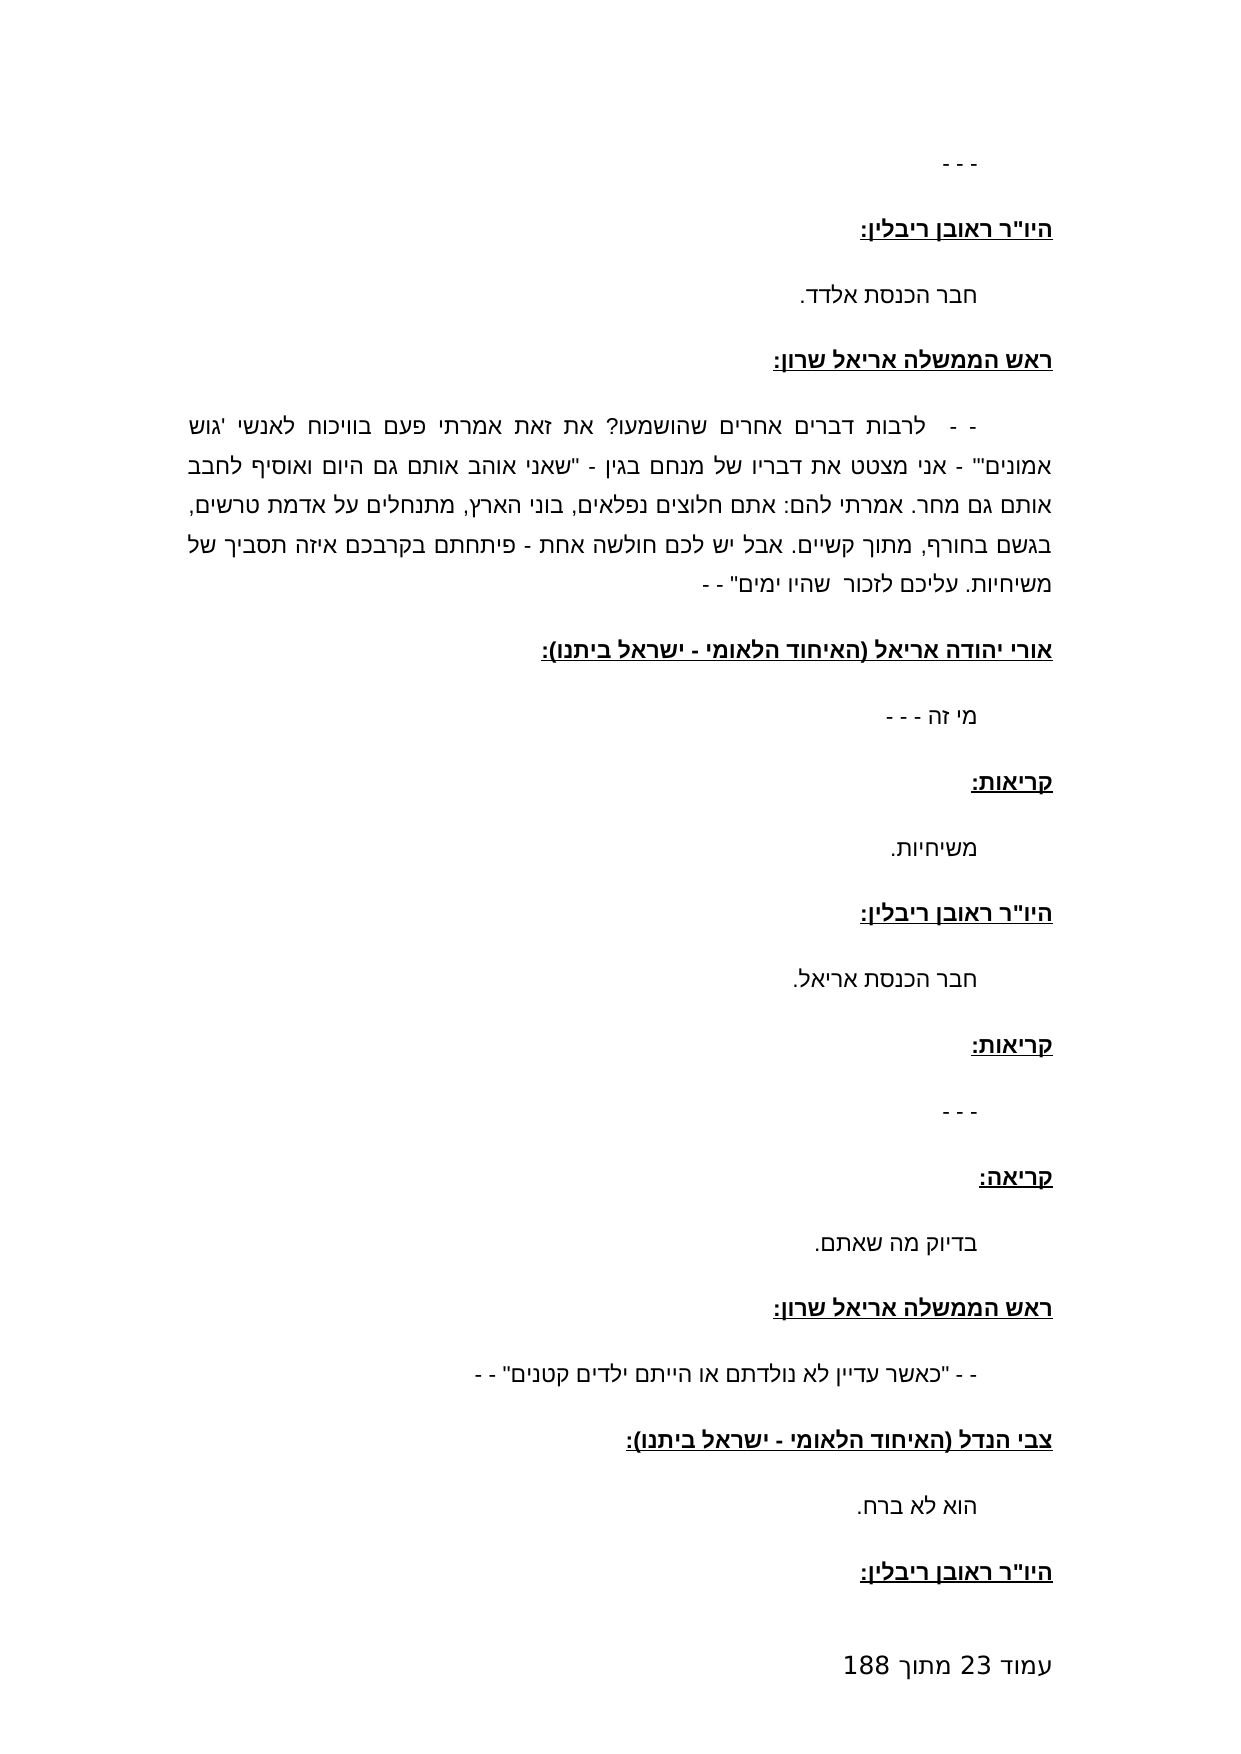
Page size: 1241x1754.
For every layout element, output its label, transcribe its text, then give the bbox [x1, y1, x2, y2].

text קריאות: [187, 742, 1053, 795]
text - - - [187, 1098, 1053, 1124]
text מי זה - - - [187, 703, 1053, 729]
text קריאה: [187, 1164, 1053, 1190]
text היו"ר ראובן ריבלין: [187, 874, 1053, 927]
text - - "כאשר עדיין לא נולדתם או הייתם ילדים קטנים" - - [187, 1361, 1053, 1388]
text חבר הכנסת אריאל. [187, 966, 1053, 993]
text חבר הכנסת אלדד. [187, 282, 1053, 308]
text אורי יהודה אריאל (האיחוד הלאומי - ישראל ביתנו): [187, 611, 1053, 663]
text היו"ר ראובן ריבלין: [187, 189, 1053, 242]
text היו"ר ראובן ריבלין: [187, 1532, 1053, 1585]
text - - - [187, 150, 1053, 176]
text קריאות: [187, 1006, 1053, 1058]
text בדיוק מה שאתם. [187, 1229, 1053, 1256]
text ראש הממשלה אריאל שרון: [187, 1269, 1053, 1322]
text צבי הנדל (האיחוד הלאומי - ישראל ביתנו): [187, 1401, 1053, 1453]
text ראש הממשלה אריאל שרון: [187, 321, 1053, 374]
text הוא לא ברח. [187, 1493, 1053, 1519]
text משיחיות. [187, 834, 1053, 861]
text - - לרבות דברים אחרים שהושמעו? את זאת אמרתי פעם בוויכוח לאנשי 'גוש אמונים'" - אני מצטט את דבריו של מנחם בגין - "שאני אוהב אותם גם היום ואוסיף לחבב אותם גם מחר. אמרתי להם: אתם חלוצים נפלאים, בוני הארץ, מתנחלים על אדמת טרשים, בגשם בחורף, מתוך קשיים. אבל יש לכם חולשה אחת - פיתחתם בקרבכם איזה תסביך של משיחיות. עליכם לזכור שהיו ימים" - - [187, 413, 1053, 598]
